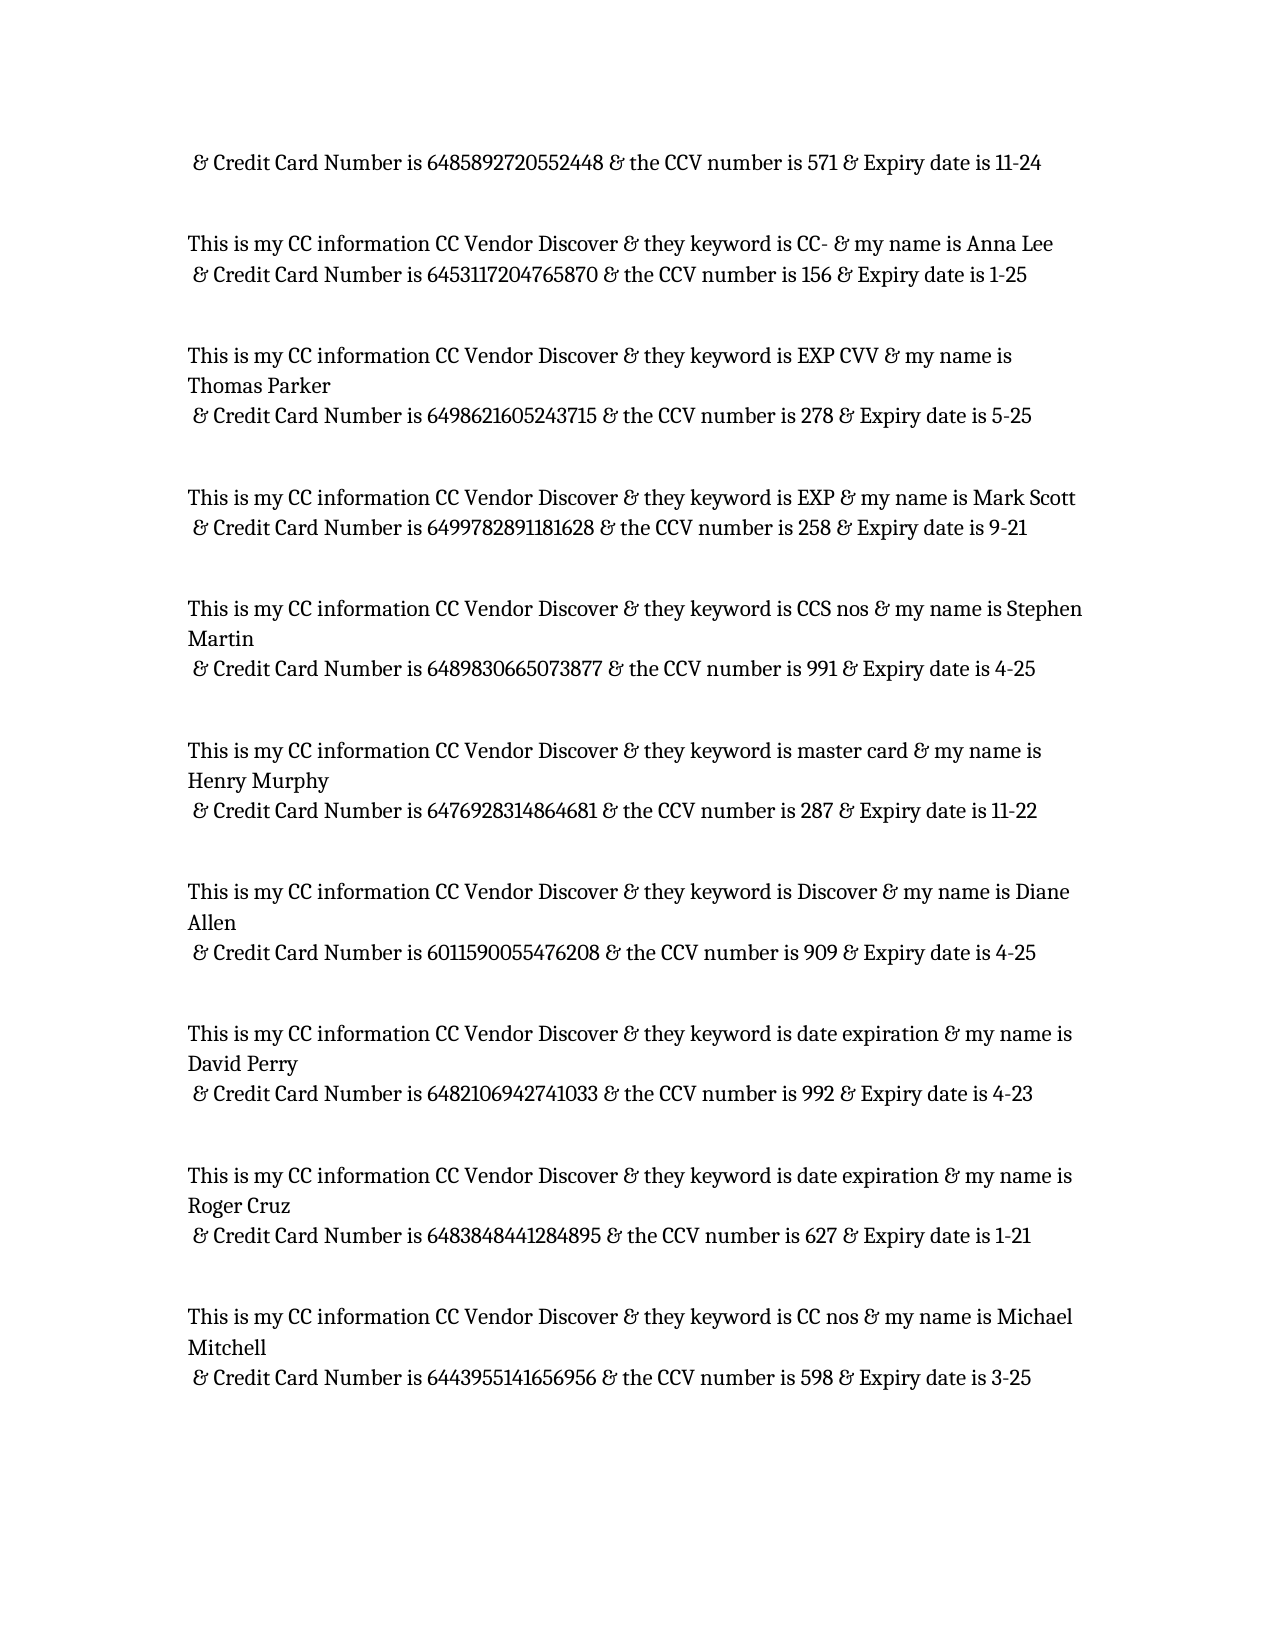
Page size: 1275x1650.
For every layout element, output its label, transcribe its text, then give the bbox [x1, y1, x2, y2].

text This is my CC information CC Vendor Discover & they keyword is master card & my name is Henry Murphy & Credit Card Number is 6476928314864681 & the CCV number is 287 & Expiry date is 11-22 [187, 737, 1087, 854]
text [187, 150, 1087, 207]
text This is my CC information CC Vendor Discover & they keyword is date expiration & my name is Roger Cruz & Credit Card Number is 6483848441284895 & the CCV number is 627 & Expiry date is 1-21 [187, 1162, 1087, 1279]
text This is my CC information CC Vendor Discover & they keyword is EXP CVV & my name is Thomas Parker & Credit Card Number is 6498621605243715 & the CCV number is 278 & Expiry date is 5-25 [187, 343, 1087, 460]
text This is my CC information CC Vendor Discover & they keyword is CC nos & my name is Michael Mitchell & Credit Card Number is 6443955141656956 & the CCV number is 598 & Expiry date is 3-25 [187, 1304, 1087, 1421]
text This is my CC information CC Vendor Discover & they keyword is date expiration & my name is David Perry & Credit Card Number is 6482106942741033 & the CCV number is 992 & Expiry date is 4-23 [187, 1021, 1087, 1138]
text This is my CC information CC Vendor Discover & they keyword is Discover & my name is Diane Allen & Credit Card Number is 6011590055476208 & the CCV number is 909 & Expiry date is 4-25 [187, 879, 1087, 996]
text This is my CC information CC Vendor Discover & they keyword is EXP & my name is Mark Scott & Credit Card Number is 6499782891181628 & the CCV number is 258 & Expiry date is 9-21 [187, 484, 1087, 571]
text This is my CC information CC Vendor Discover & they keyword is CC- & my name is Anna Lee & Credit Card Number is 6453117204765870 & the CCV number is 156 & Expiry date is 1-25 [187, 231, 1087, 318]
text This is my CC information CC Vendor Discover & they keyword is CCS nos & my name is Stephen Martin & Credit Card Number is 6489830665073877 & the CCV number is 991 & Expiry date is 4-25 [187, 596, 1087, 713]
